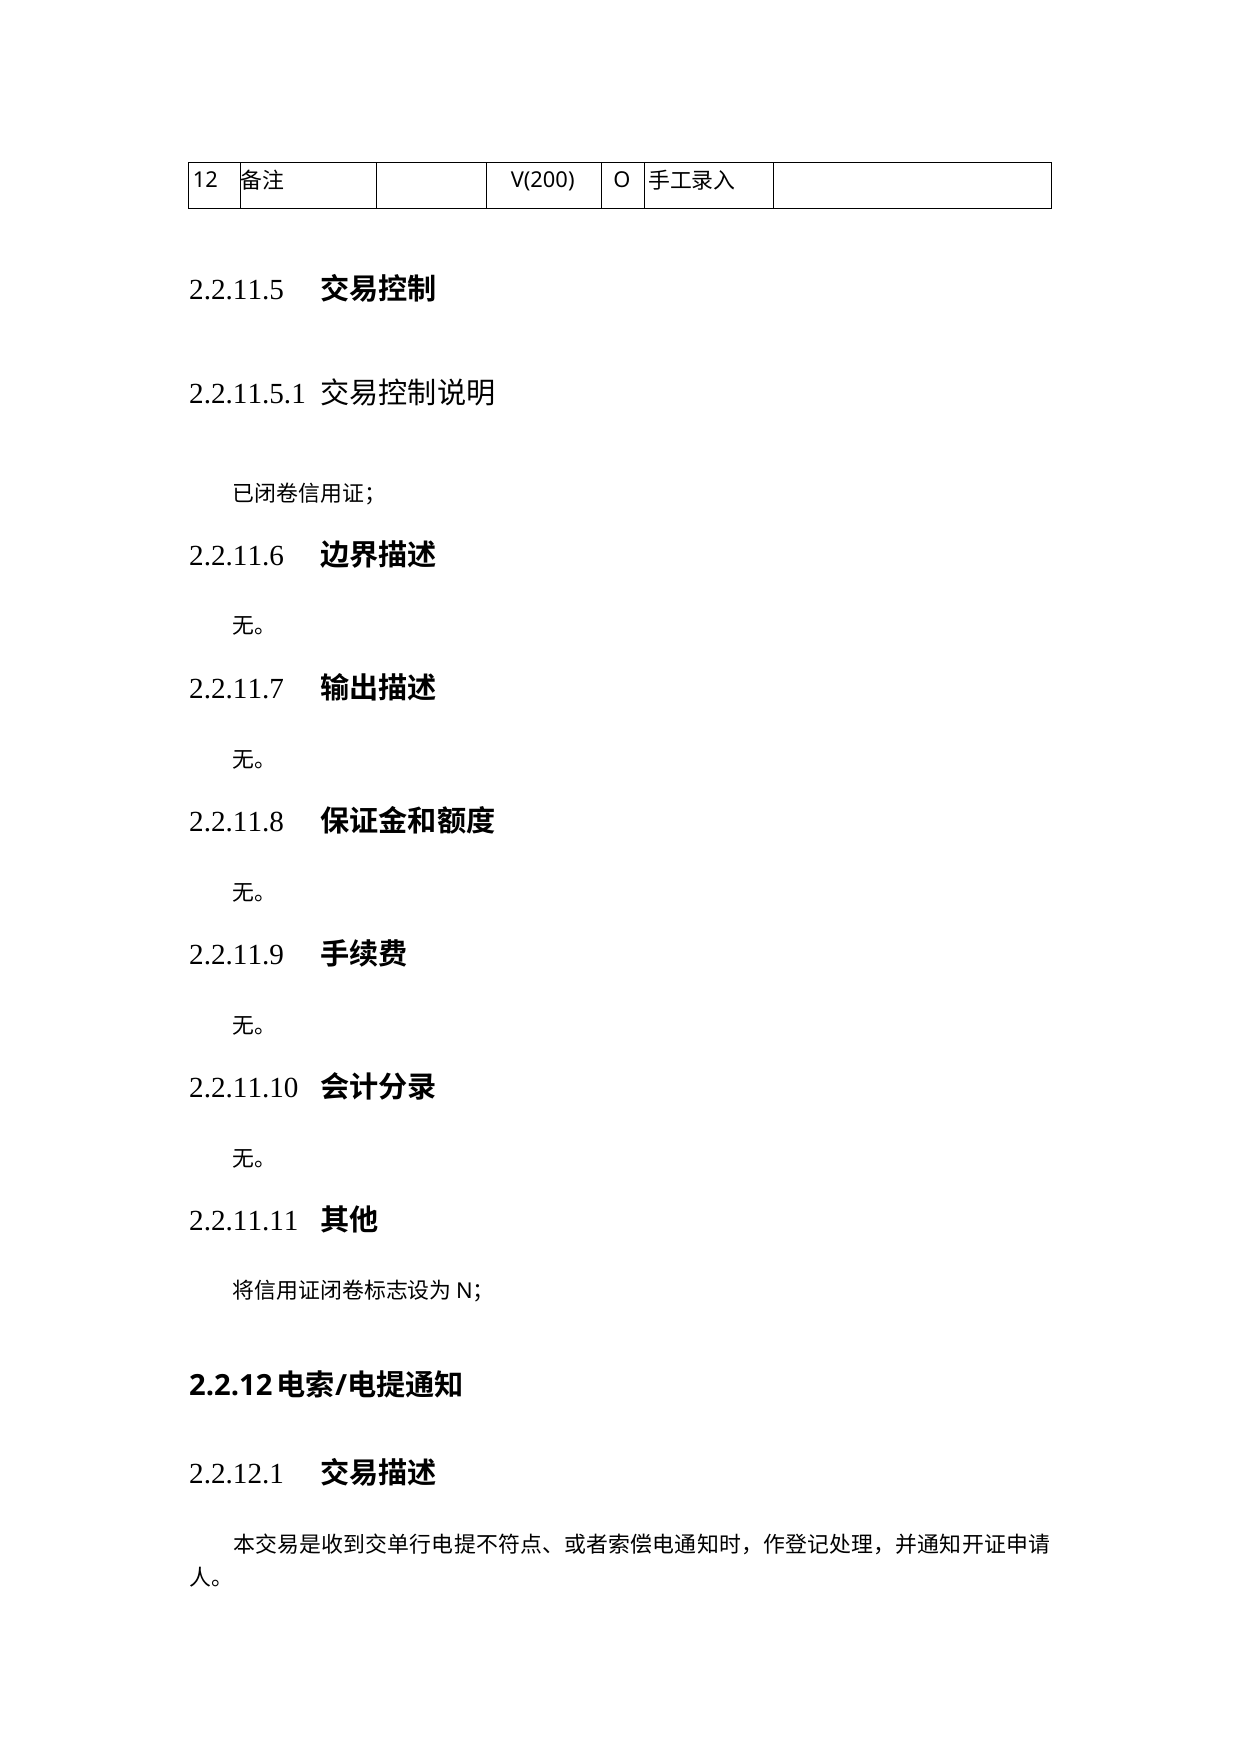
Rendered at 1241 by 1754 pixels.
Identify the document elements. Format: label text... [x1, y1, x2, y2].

text 无。 [189, 608, 1051, 641]
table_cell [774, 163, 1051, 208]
text 已闭卷信用证； [189, 475, 1051, 508]
subtitle 输出描述 [189, 653, 1051, 718]
subtitle 其他 [189, 1185, 1051, 1250]
subtitle 电索/电提通知 [189, 1351, 1029, 1416]
subtitle 交易控制 [189, 254, 1051, 319]
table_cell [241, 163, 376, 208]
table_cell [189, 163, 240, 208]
text 本交易是收到交单行电提不符点、或者索偿电通知时，作登记处理，并通知开证申请人。 [189, 1527, 1051, 1592]
subtitle 会计分录 [189, 1052, 1051, 1117]
text 无。 [189, 1140, 1051, 1173]
text 无。 [189, 741, 1051, 774]
subtitle 边界描述 [189, 520, 1051, 585]
subtitle 交易控制说明 [189, 359, 1051, 424]
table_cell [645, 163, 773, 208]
subtitle 交易描述 [189, 1439, 1051, 1504]
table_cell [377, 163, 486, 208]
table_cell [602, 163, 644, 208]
subtitle 保证金和额度 [189, 786, 1051, 851]
text 无。 [189, 1007, 1051, 1040]
subtitle 手续费 [189, 919, 1051, 984]
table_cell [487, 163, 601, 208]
text 无。 [189, 874, 1051, 907]
text 将信用证闭卷标志设为N； [189, 1273, 1051, 1306]
